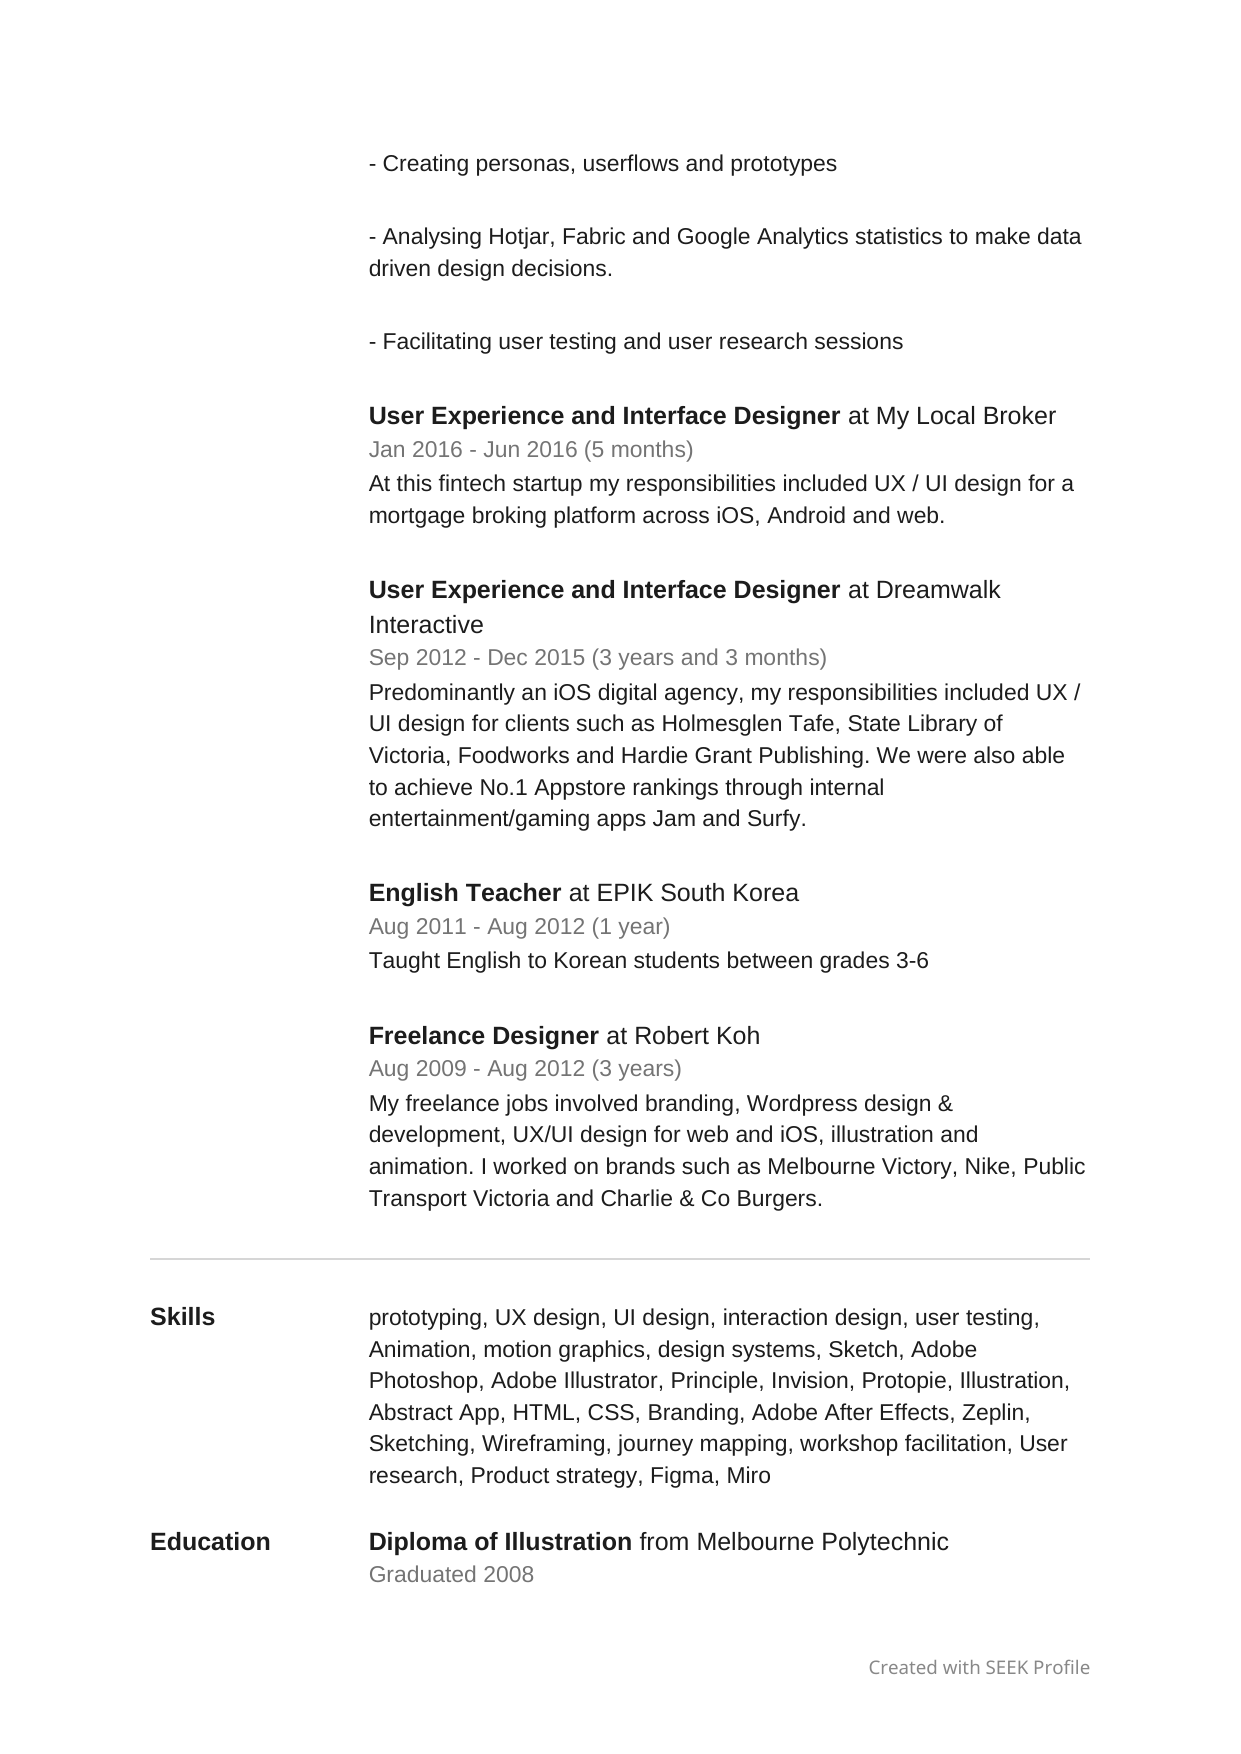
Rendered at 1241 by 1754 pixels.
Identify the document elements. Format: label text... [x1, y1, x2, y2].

text Education Diploma of Illustration from Melbourne Polytechnic [150, 1527, 1090, 1555]
text Skills prototyping, UX design, UI design, interaction design, user testing, Animation, motion graphics, design systems, Sketch, Adobe Photoshop, Adobe Illustrator, Principle, Invision, Protopie, Illustration, Abstract App, HTML, CSS, Branding, Adobe After Effects, Zeplin, Sketching, Wireframing, journey mapping, workshop facilitation, User research, Product strategy, Figma, Miro [150, 1260, 1090, 1488]
text User Experience and Interface Designer at My Local Broker [150, 401, 1090, 430]
text - Creating personas, userflows and prototypes [150, 150, 1090, 176]
text Aug 2011 - Aug 2012 (1 year) [150, 913, 1090, 939]
text Freelance Designer at Robert Koh [150, 1021, 1090, 1049]
text - Facilitating user testing and user research sessions [150, 328, 1090, 354]
text Taught English to Korean students between grades 3-6 [150, 947, 1090, 974]
text Graduated 2008 [150, 1561, 1090, 1587]
text My freelance jobs involved branding, Wordpress design & development, UX/UI design for web and iOS, illustration and animation. I worked on brands such as Melbourne Victory, Nike, Public Transport Victoria and Charlie & Co Burgers. [150, 1090, 1090, 1211]
text Jan 2016 - Jun 2016 (5 months) [150, 436, 1090, 462]
text Aug 2009 - Aug 2012 (3 years) [150, 1055, 1090, 1082]
text - Analysing Hotjar, Fabric and Google Analytics statistics to make data driven design decisions. [150, 223, 1090, 281]
text English Teacher at EPIK South Korea [150, 878, 1090, 907]
text Sep 2012 - Dec 2015 (3 years and 3 months) [150, 644, 1090, 671]
text At this fintech startup my responsibilities included UX / UI design for a mortgage broking platform across iOS, Android and web. [150, 470, 1090, 528]
text User Experience and Interface Designer at Dreamwalk Interactive [150, 575, 1090, 638]
text Predominantly an iOS digital agency, my responsibilities included UX / UI design for clients such as Holmesglen Tafe, State Library of Victoria, Foodworks and Hardie Grant Publishing. We were also able to achieve No.1 Appstore rankings through internal entertainment/gaming apps Jam and Surfy. [150, 679, 1090, 831]
